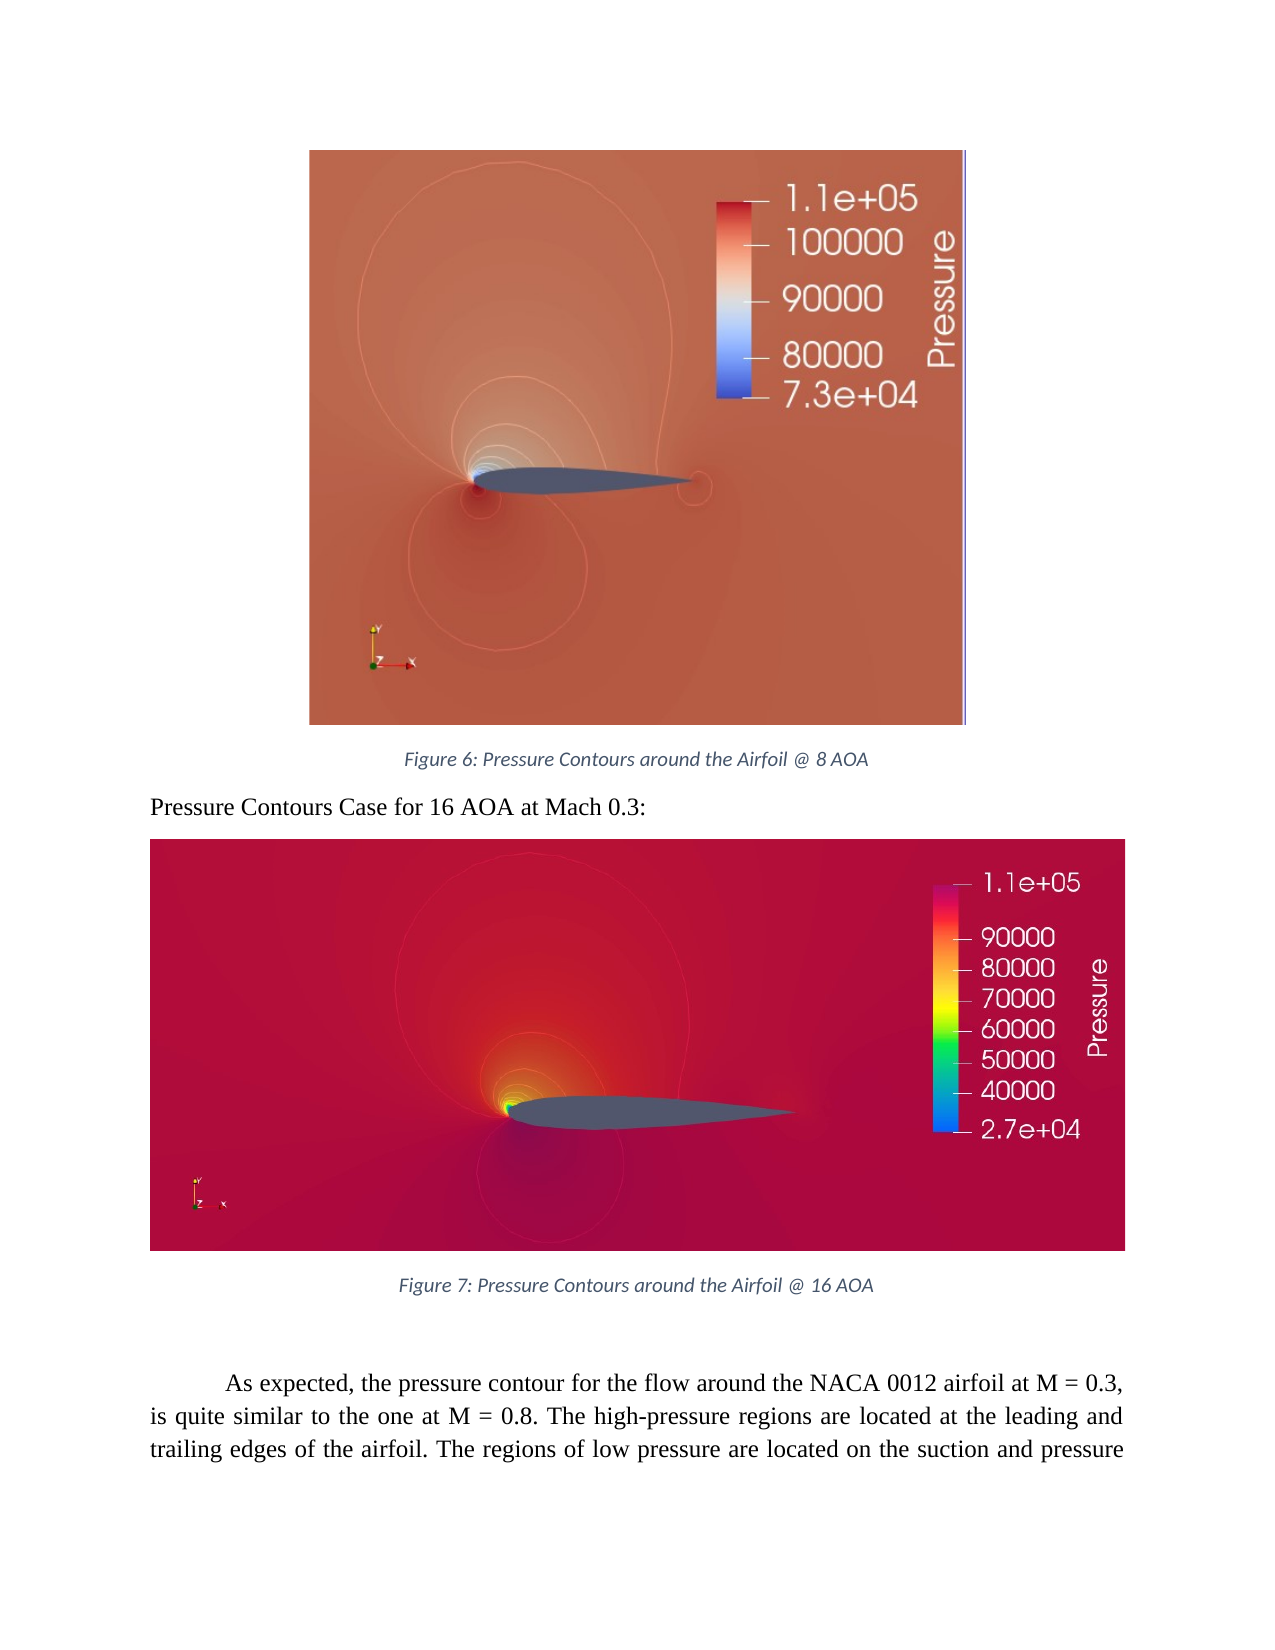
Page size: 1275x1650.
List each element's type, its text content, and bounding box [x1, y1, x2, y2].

picture [150, 839, 1125, 1251]
picture [309, 150, 966, 725]
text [150, 1368, 1125, 1463]
text Figure 6: Pressure Contours around the Airfoil @ 8 AOA [150, 746, 1125, 771]
text Pressure Contours Case for 16 AOA at Mach 0.3: [150, 792, 1125, 821]
text Figure 7: Pressure Contours around the Airfoil @ 16 AOA [150, 1272, 1125, 1297]
